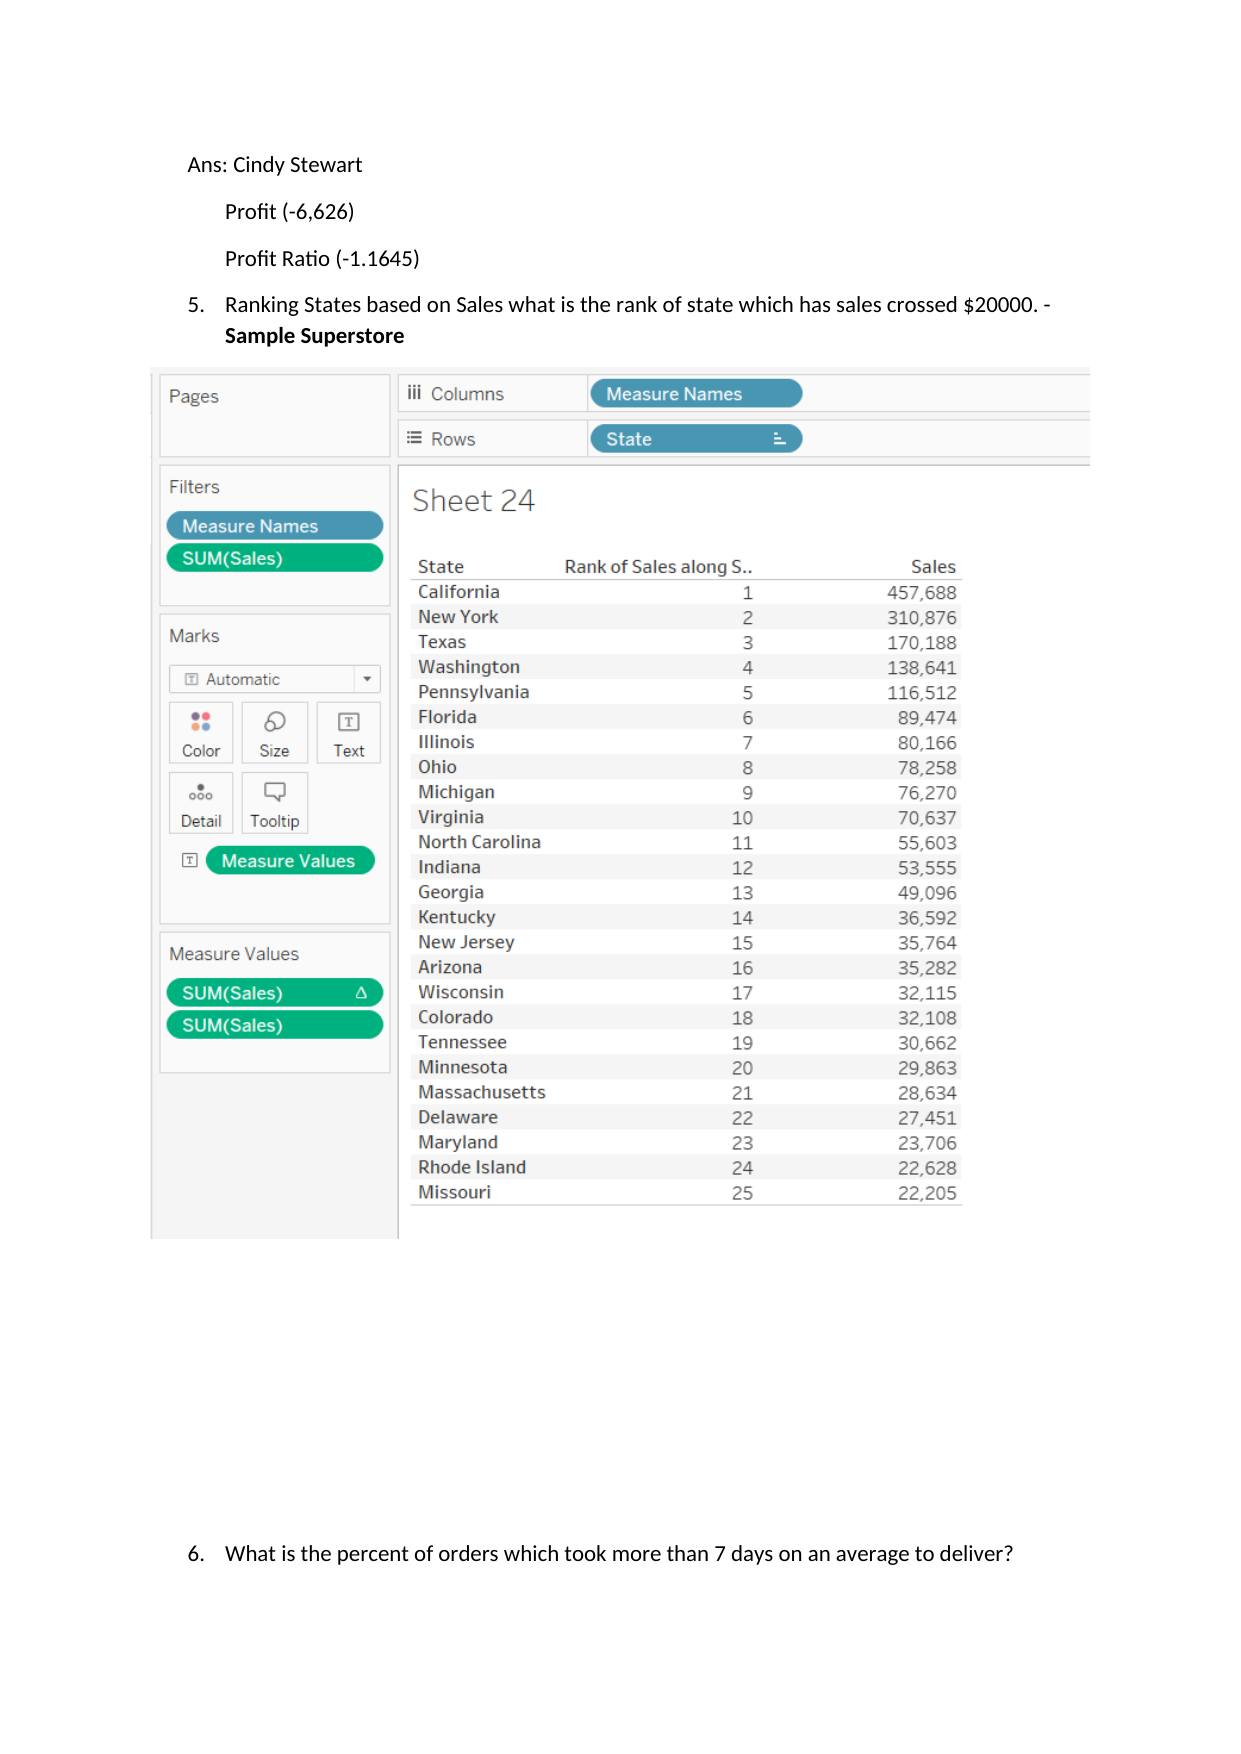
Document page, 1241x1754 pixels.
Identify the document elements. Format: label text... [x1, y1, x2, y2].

picture [150, 367, 1091, 1239]
text Ans: Cindy Stewart [187, 150, 1090, 178]
list Ranking States based on Sales what is the rank of state which has sales crossed $20000. - Sample Superstore [187, 291, 1090, 349]
text Profit (-6,626) [225, 197, 1090, 225]
list What is the percent of orders which took more than 7 days on an average to deliver? [187, 1539, 1090, 1567]
text Profit Ratio (-1.1645) [225, 244, 1090, 272]
